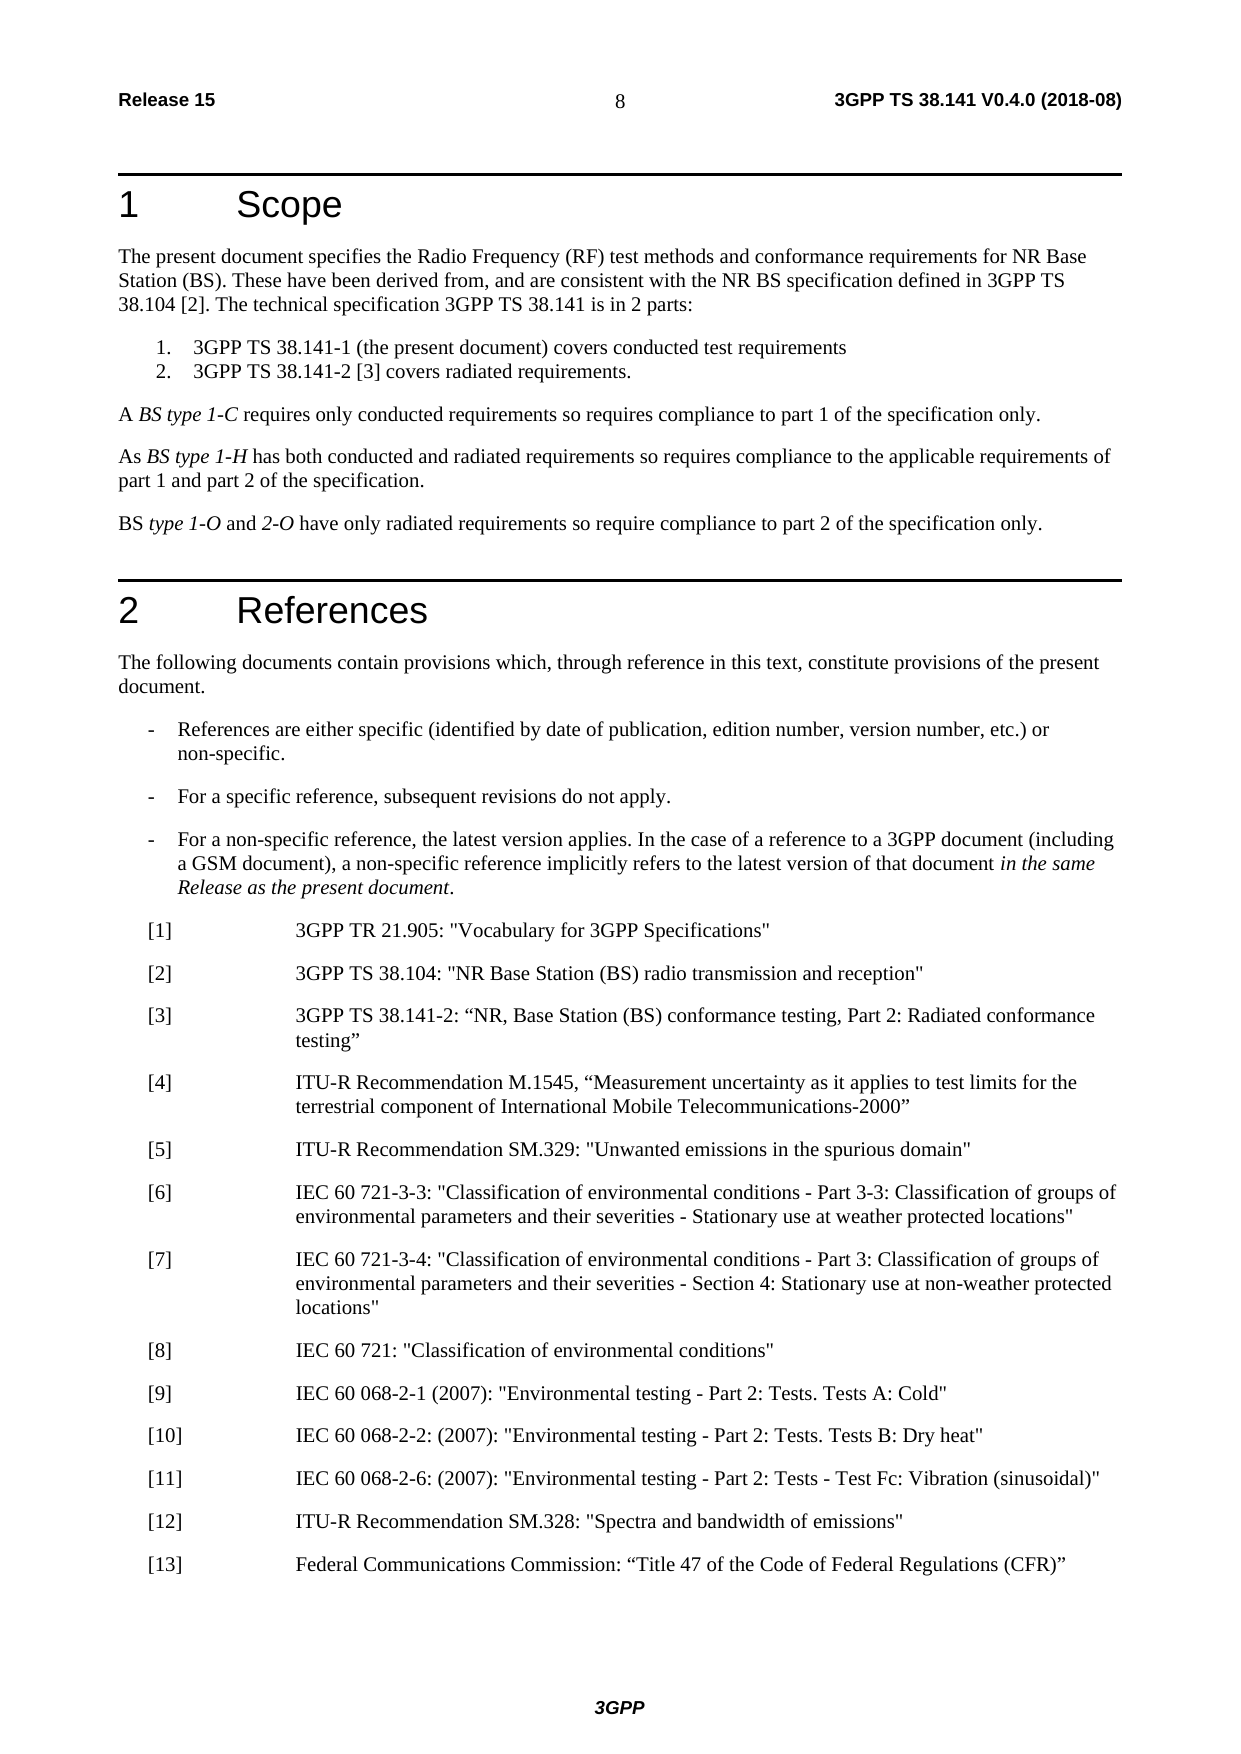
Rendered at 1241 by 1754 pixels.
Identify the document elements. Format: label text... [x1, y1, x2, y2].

text [13] Federal Communications Commission: “Title 47 of the Code of Federal Regulations (CFR)” [148, 1552, 1122, 1576]
text BS type 1-O and 2-O have only radiated requirements so require compliance to part 2 of the specification only. [118, 511, 1122, 535]
text [12] ITU-R Recommendation SM.328: "Spectra and bandwidth of emissions" [148, 1509, 1122, 1533]
text [11] IEC 60 068-2-6: (2007): "Environmental testing - Part 2: Tests - Test Fc: Vibration (sinusoidal)" [148, 1466, 1122, 1490]
text [7] IEC 60 721-3-4: "Classification of environmental conditions - Part 3: Classification of groups of environmental parameters and their severities - Section 4: Stationary use at non-weather protected locations" [148, 1247, 1122, 1319]
text [3] 3GPP TS 38.141-2: “NR, Base Station (BS) conformance testing, Part 2: Radiated conformance testing” [148, 1003, 1122, 1052]
text [9] IEC 60 068-2-1 (2007): "Environmental testing - Part 2: Tests. Tests A: Cold" [148, 1381, 1122, 1405]
text The present document specifies the Radio Frequency (RF) test methods and conformance requirements for NR Base Station (BS). These have been derived from, and are consistent with the NR BS specification defined in 3GPP TS 38.104 [2]. The technical specification 3GPP TS 38.141 is in 2 parts: [118, 244, 1122, 316]
list 3GPP TS 38.141-2 [3] covers radiated requirements. [156, 359, 1122, 383]
text [10] IEC 60 068-2-2: (2007): "Environmental testing - Part 2: Tests. Tests B: Dry heat" [148, 1423, 1122, 1447]
text [2] 3GPP TS 38.104: "NR Base Station (BS) radio transmission and reception" [148, 961, 1122, 985]
text [5] ITU-R Recommendation SM.329: "Unwanted emissions in the spurious domain" [148, 1137, 1122, 1161]
text [4] ITU-R Recommendation M.1545, “Measurement uncertainty as it applies to test limits for the terrestrial component of International Mobile Telecommunications-2000” [148, 1070, 1122, 1118]
list 3GPP TS 38.141-1 (the present document) covers conducted test requirements [156, 335, 1122, 359]
text As BS type 1-H has both conducted and radiated requirements so requires compliance to the applicable requirements of part 1 and part 2 of the specification. [118, 444, 1122, 492]
text The following documents contain provisions which, through reference in this text, constitute provisions of the present document. [118, 650, 1122, 698]
text [6] IEC 60 721-3-3: "Classification of environmental conditions - Part 3-3: Classification of groups of environmental parameters and their severities - Stationary use at weather protected locations" [148, 1180, 1122, 1228]
text - For a non-specific reference, the latest version applies. In the case of a reference to a 3GPP document (including a GSM document), a non-specific reference implicitly refers to the latest version of that document in the same Release as the present document. [148, 827, 1122, 899]
text - For a specific reference, subsequent revisions do not apply. [148, 784, 1122, 808]
subtitle 1 Scope [118, 176, 1122, 225]
text [8] IEC 60 721: "Classification of environmental conditions" [148, 1338, 1122, 1362]
text [1] 3GPP TR 21.905: "Vocabulary for 3GPP Specifications" [148, 918, 1122, 942]
text A BS type 1-C requires only conducted requirements so requires compliance to part 1 of the specification only. [118, 402, 1122, 426]
text - References are either specific (identified by date of publication, edition number, version number, etc.) or non-specific. [148, 717, 1122, 765]
subtitle 2 References [118, 582, 1122, 632]
